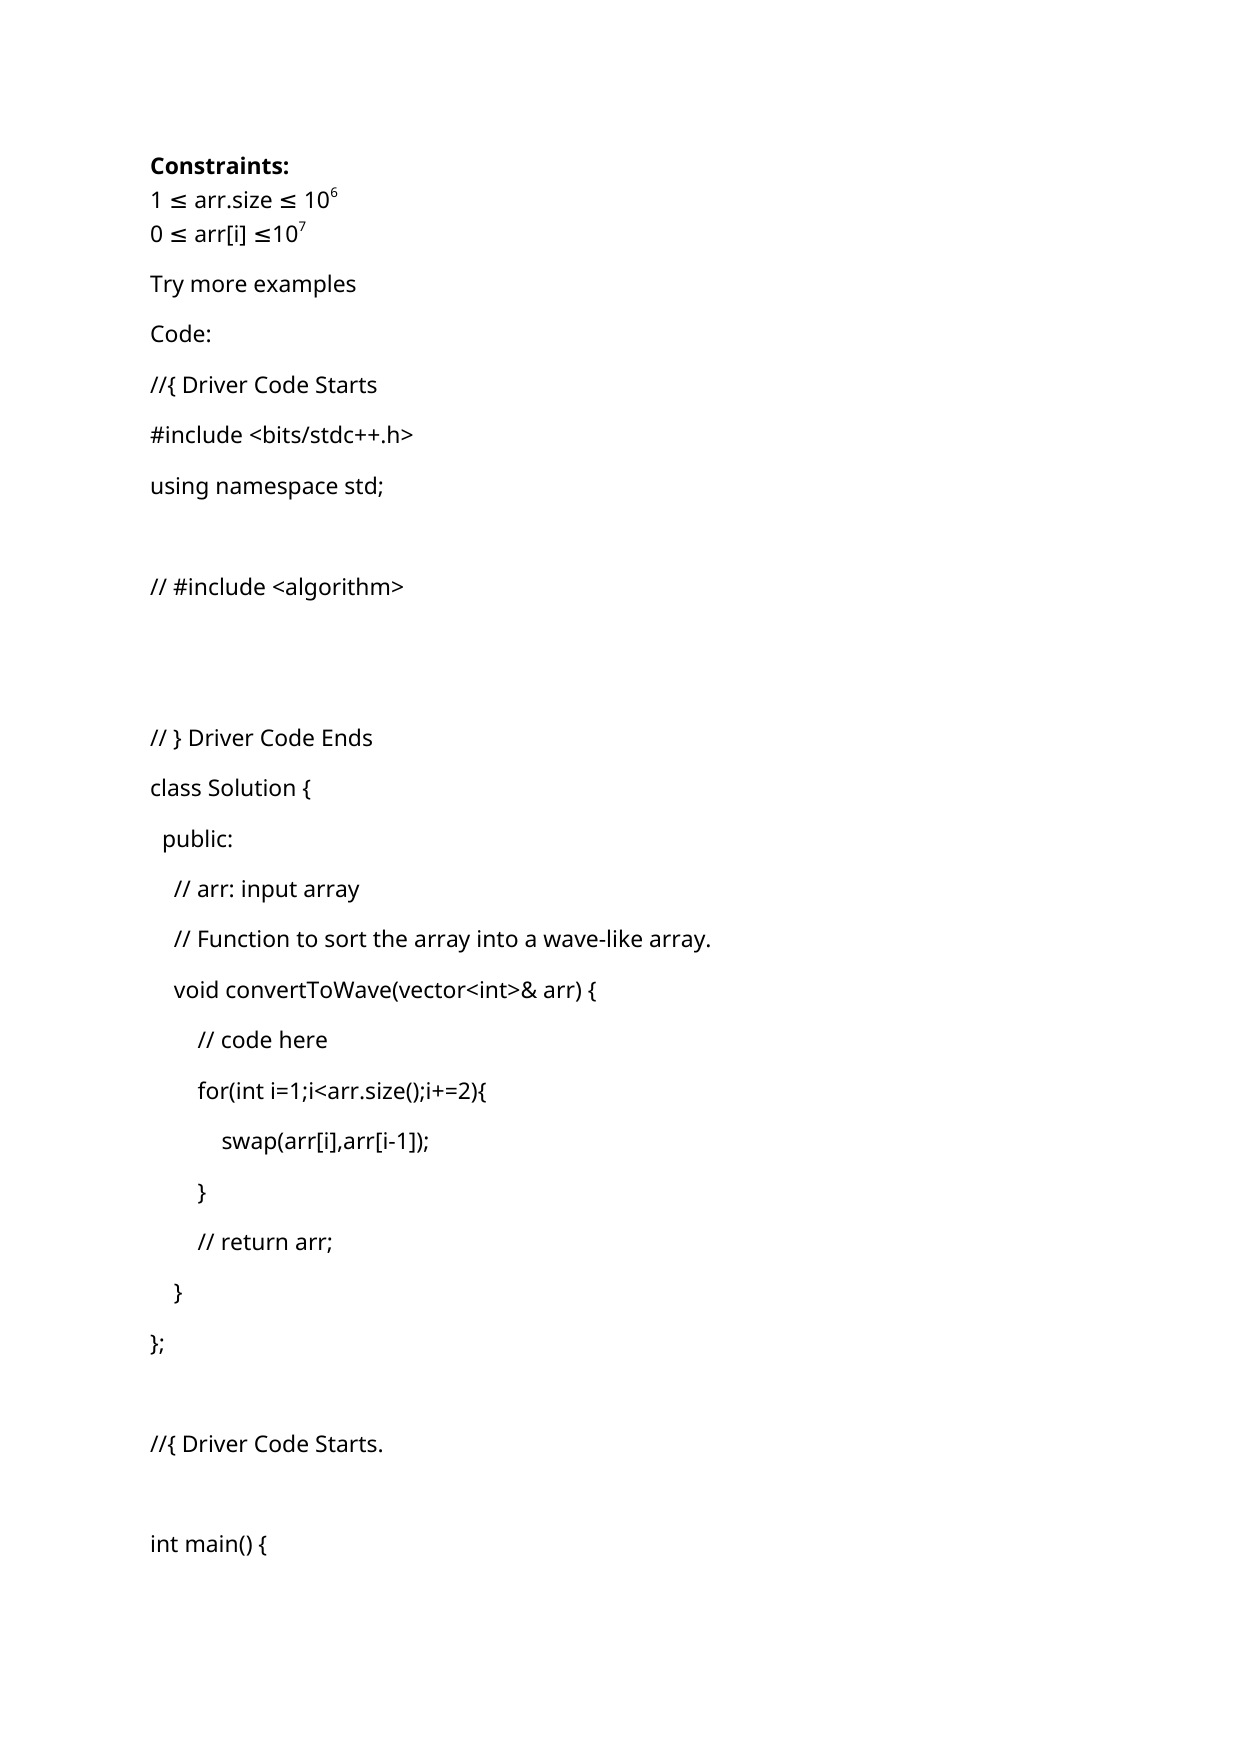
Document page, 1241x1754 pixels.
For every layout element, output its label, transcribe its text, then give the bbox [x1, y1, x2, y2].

text swap(arr[i],arr[i-1]); [150, 1125, 1090, 1156]
text //{ Driver Code Starts [150, 369, 1090, 400]
text Code: [150, 318, 1090, 349]
text // Function to sort the array into a wave-like array. [150, 923, 1090, 954]
text Constraints: 1 ≤ arr.size ≤ 106 0 ≤ arr[i] ≤107 [150, 150, 1090, 249]
text // arr: input array [150, 873, 1090, 904]
text using namespace std; [150, 469, 1090, 501]
text // code here [150, 1024, 1090, 1055]
text int main() { [150, 1528, 1090, 1559]
text //{ Driver Code Starts. [150, 1427, 1090, 1459]
text // #include <algorithm> [150, 570, 1090, 602]
text Try more examples [150, 268, 1090, 299]
text class Solution { [150, 772, 1090, 803]
text void convertToWave(vector<int>& arr) { [150, 974, 1090, 1005]
text for(int i=1;i<arr.size();i+=2){ [150, 1074, 1090, 1106]
text #include <bits/stdc++.h> [150, 419, 1090, 450]
text } [150, 1276, 1090, 1307]
text public: [150, 822, 1090, 854]
text }; [150, 1327, 1090, 1358]
text // return arr; [150, 1226, 1090, 1257]
text } [150, 1175, 1090, 1207]
text // } Driver Code Ends [150, 722, 1090, 753]
